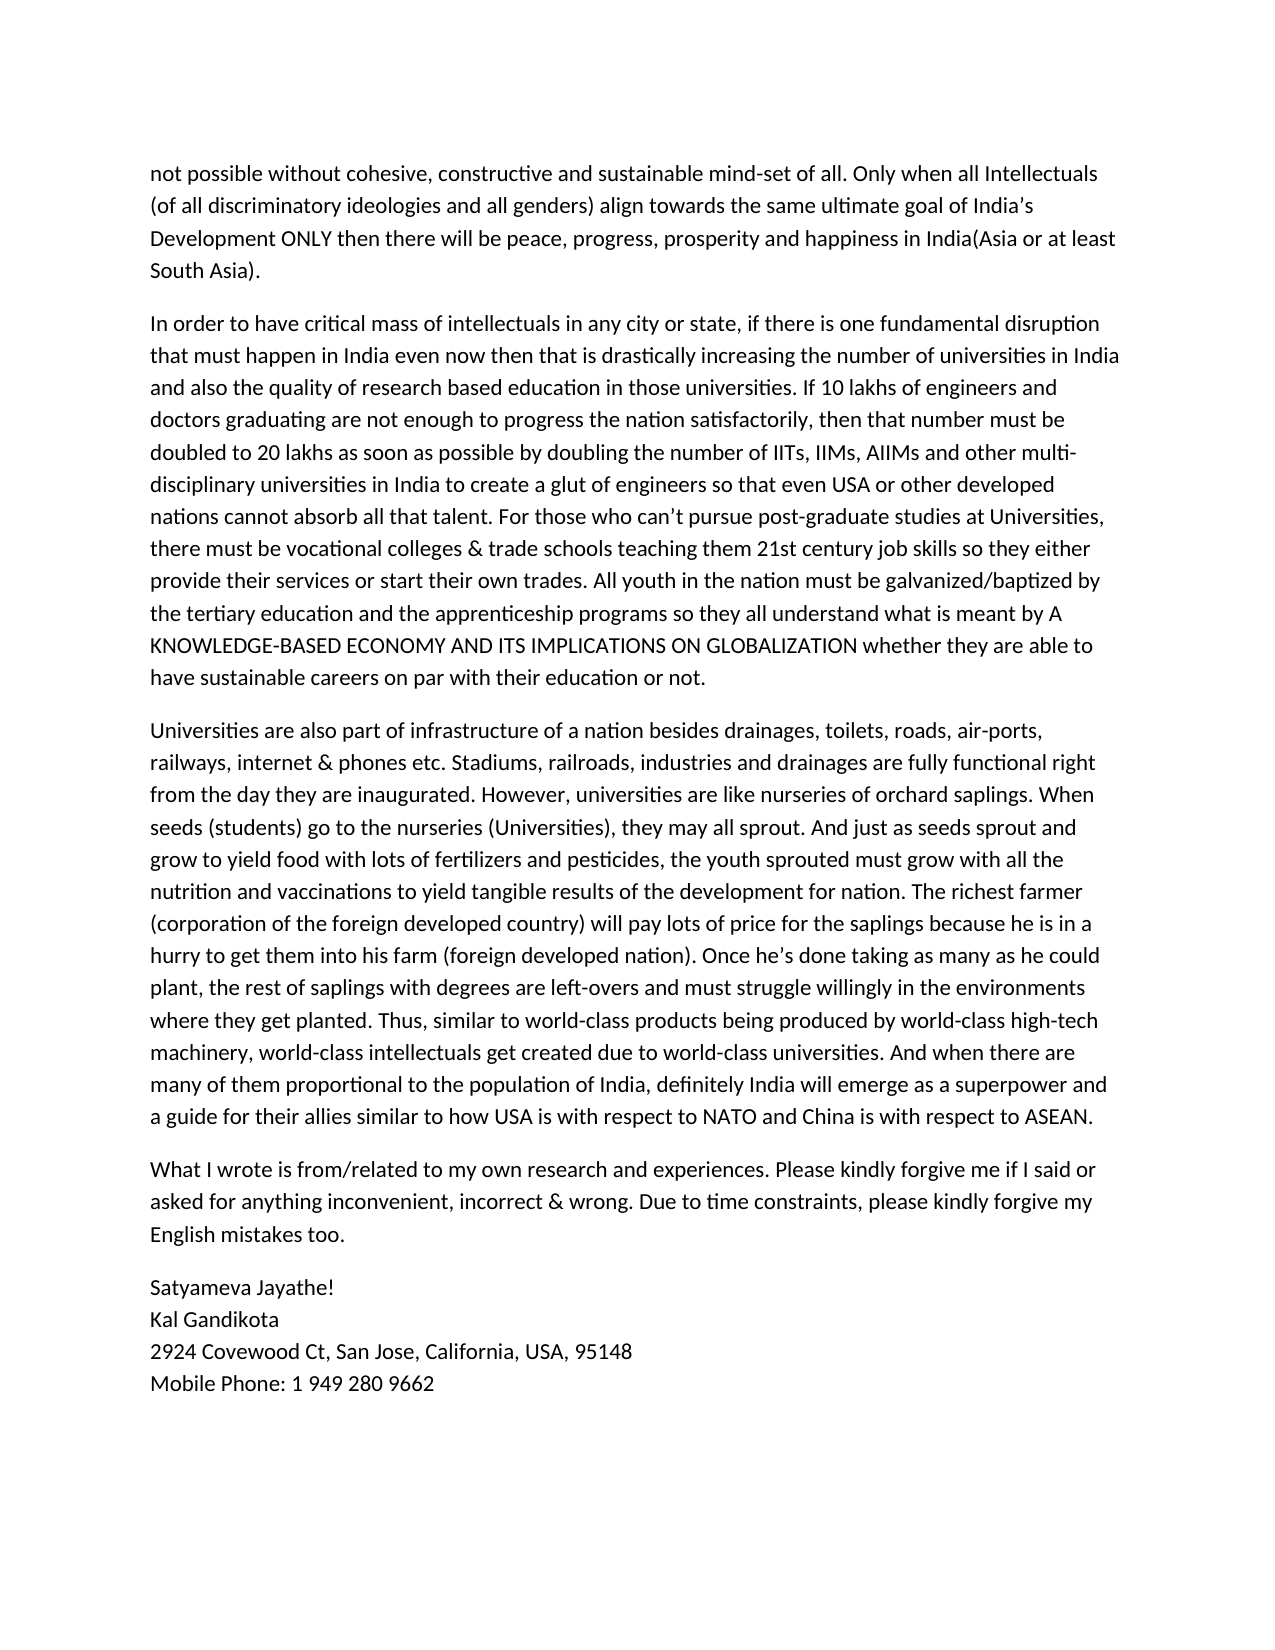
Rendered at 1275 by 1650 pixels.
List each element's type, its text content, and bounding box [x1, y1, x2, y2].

text What I wrote is from/related to my own research and experiences. Please kindly forgive me if I said or asked for anything inconvenient, incorrect & wrong. Due to time constraints, please kindly forgive my English mistakes too. [150, 1155, 1125, 1248]
text 2924 Covewood Ct, San Jose, California, USA, 95148 [150, 1337, 1125, 1365]
text Kal Gandikota [150, 1305, 1125, 1333]
text In order to have critical mass of intellectuals in any city or state, if there is one fundamental disruption that must happen in India even now then that is drastically increasing the number of universities in India and also the quality of research based education in those universities. If 10 lakhs of engineers and doctors graduating are not enough to progress the nation satisfactorily, then that number must be doubled to 20 lakhs as soon as possible by doubling the number of IITs, IIMs, AIIMs and other multi-disciplinary universities in India to create a glut of engineers so that even USA or other developed nations cannot absorb all that talent. For those who can’t pursue post-graduate studies at Universities, there must be vocational colleges & trade schools teaching them 21st century job skills so they either provide their services or start their own trades. All youth in the nation must be galvanized/baptized by the tertiary education and the apprenticeship programs so they all understand what is meant by A KNOWLEDGE-BASED ECONOMY AND ITS IMPLICATIONS ON GLOBALIZATION whether they are able to have sustainable careers on par with their education or not. [150, 309, 1125, 691]
text Satyameva Jayathe! [150, 1273, 1125, 1301]
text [150, 159, 1125, 284]
text Universities are also part of infrastructure of a nation besides drainages, toilets, roads, air-ports, railways, internet & phones etc. Stadiums, railroads, industries and drainages are fully functional right from the day they are inaugurated. However, universities are like nurseries of orchard saplings. When seeds (students) go to the nurseries (Universities), they may all sprout. And just as seeds sprout and grow to yield food with lots of fertilizers and pesticides, the youth sprouted must grow with all the nutrition and vaccinations to yield tangible results of the development for nation. The richest farmer (corporation of the foreign developed country) will pay lots of price for the saplings because he is in a hurry to get them into his farm (foreign developed nation). Once he’s done taking as many as he could plant, the rest of saplings with degrees are left-overs and must struggle willingly in the environments where they get planted. Thus, similar to world-class products being produced by world-class high-tech machinery, world-class intellectuals get created due to world-class universities. And when there are many of them proportional to the population of India, definitely India will emerge as a superpower and a guide for their allies similar to how USA is with respect to NATO and China is with respect to ASEAN. [150, 716, 1125, 1130]
text Mobile Phone: 1 949 280 9662 [150, 1369, 1125, 1397]
